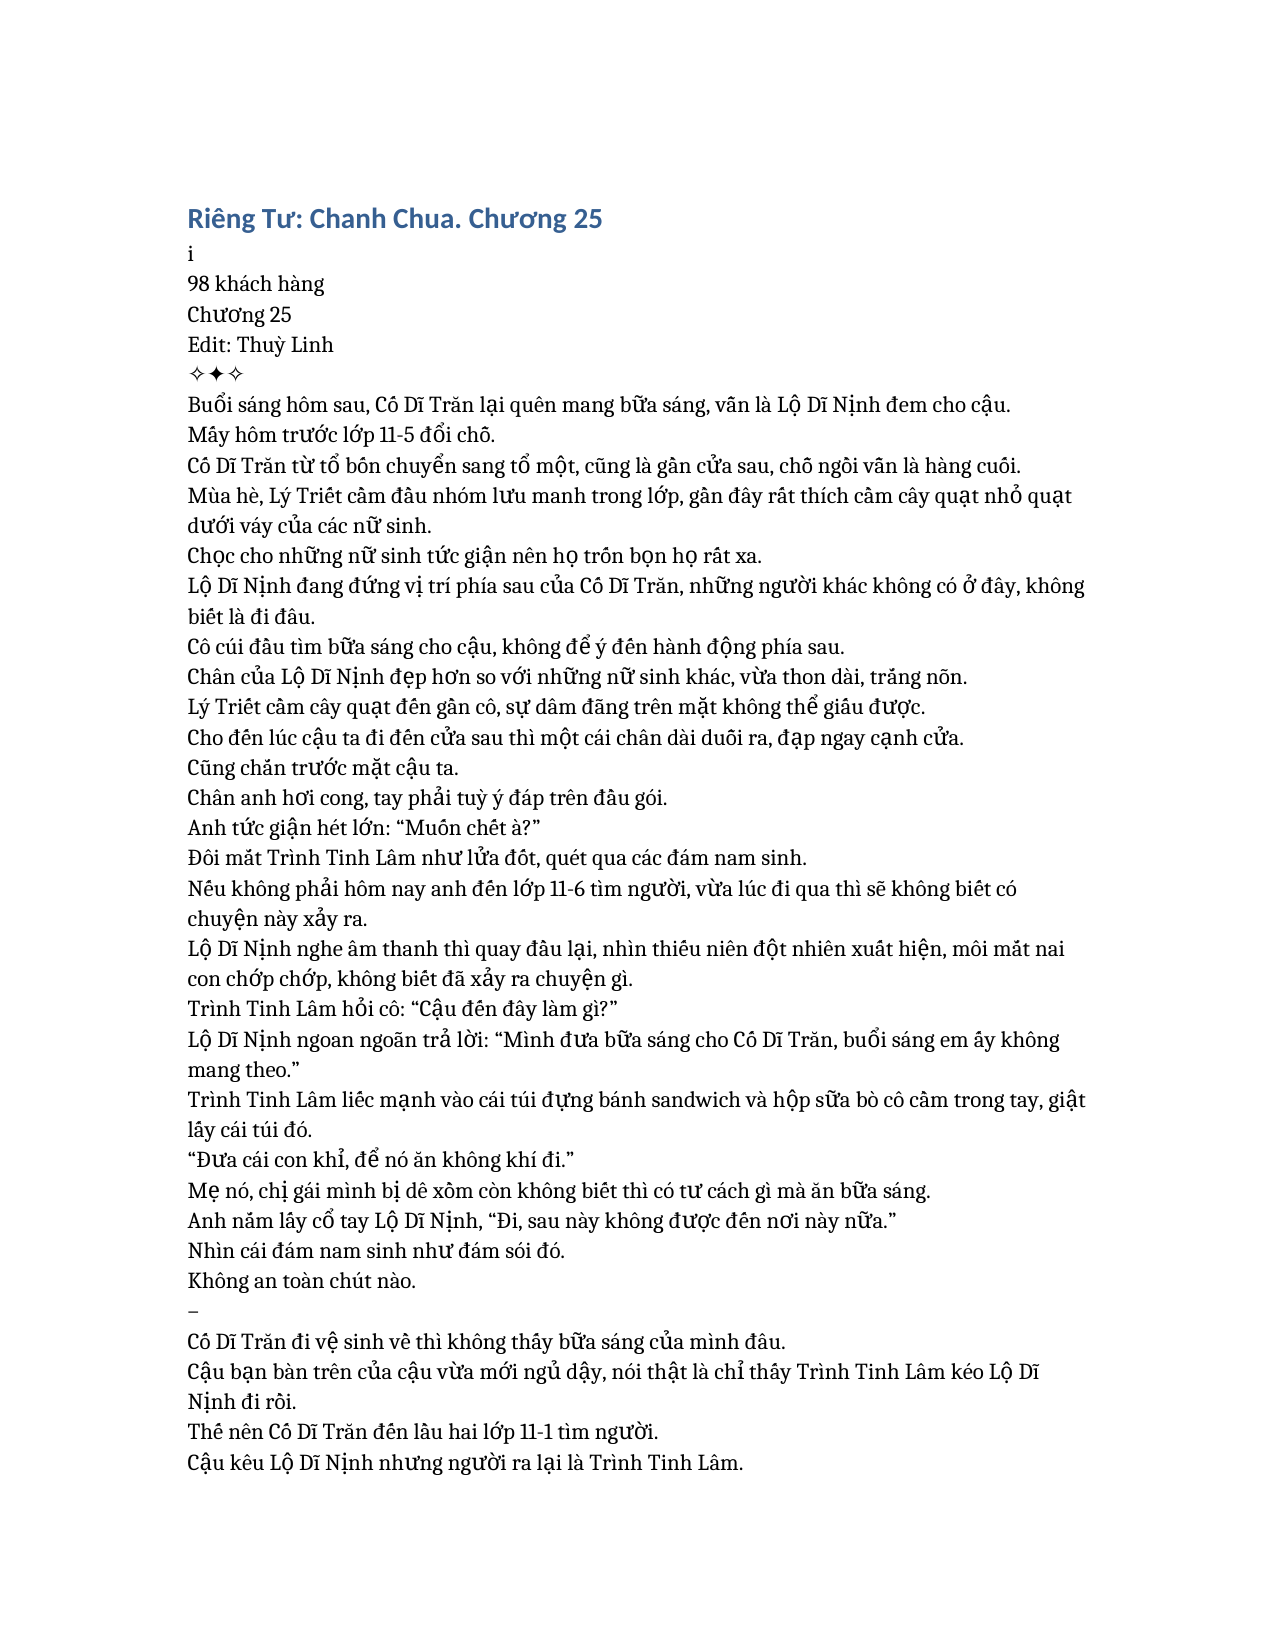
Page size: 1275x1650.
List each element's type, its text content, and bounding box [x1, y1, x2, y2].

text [187, 241, 1087, 1476]
subtitle Riêng Tư: Chanh Chua. Chương 25 [187, 200, 1087, 236]
